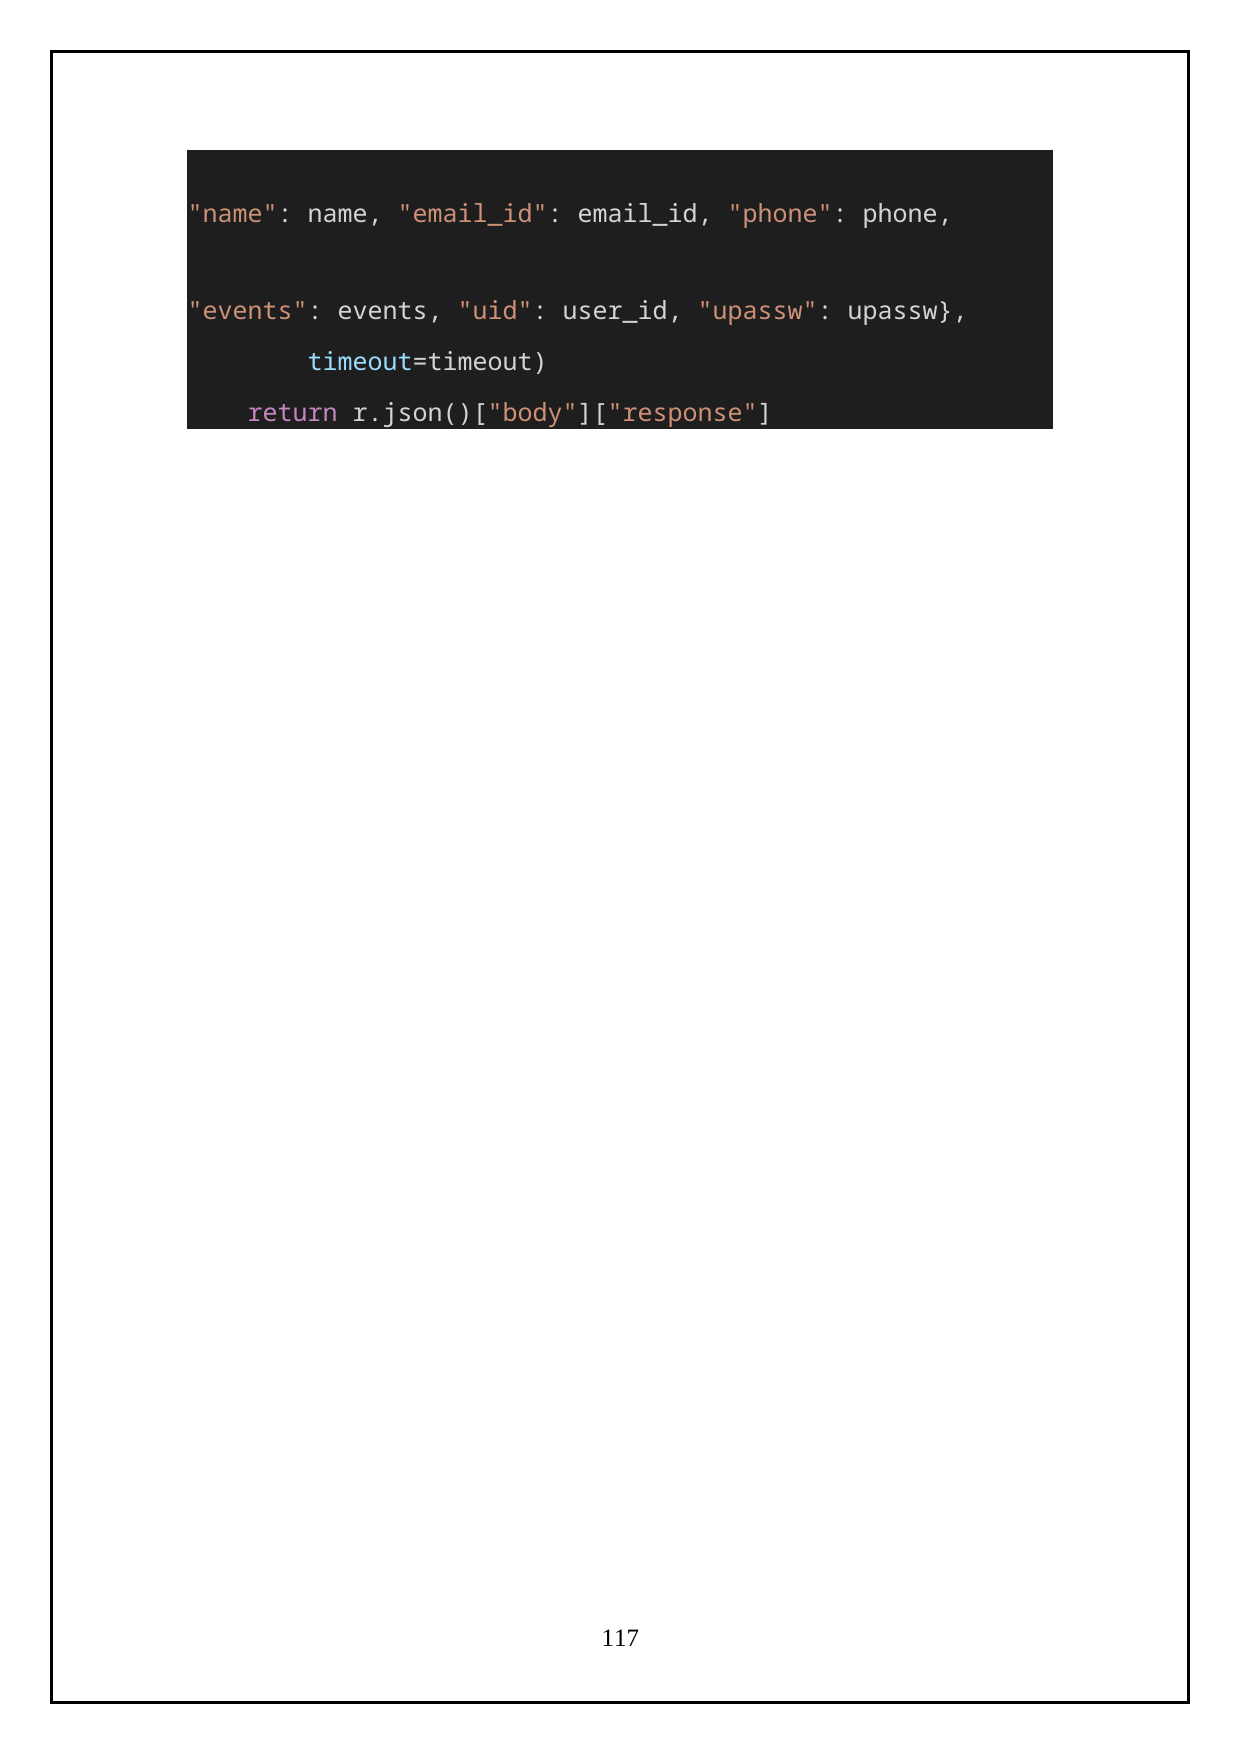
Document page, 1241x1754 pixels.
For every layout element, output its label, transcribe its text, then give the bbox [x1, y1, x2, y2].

text timeout=timeout) [187, 343, 1053, 378]
text "name": name, "email_id": email_id, "phone": phone, [187, 150, 1053, 230]
text return r.json()["body"]["response"] [187, 394, 1053, 429]
text "events": events, "uid": user_id, "upassw": upassw}, [187, 247, 1053, 327]
